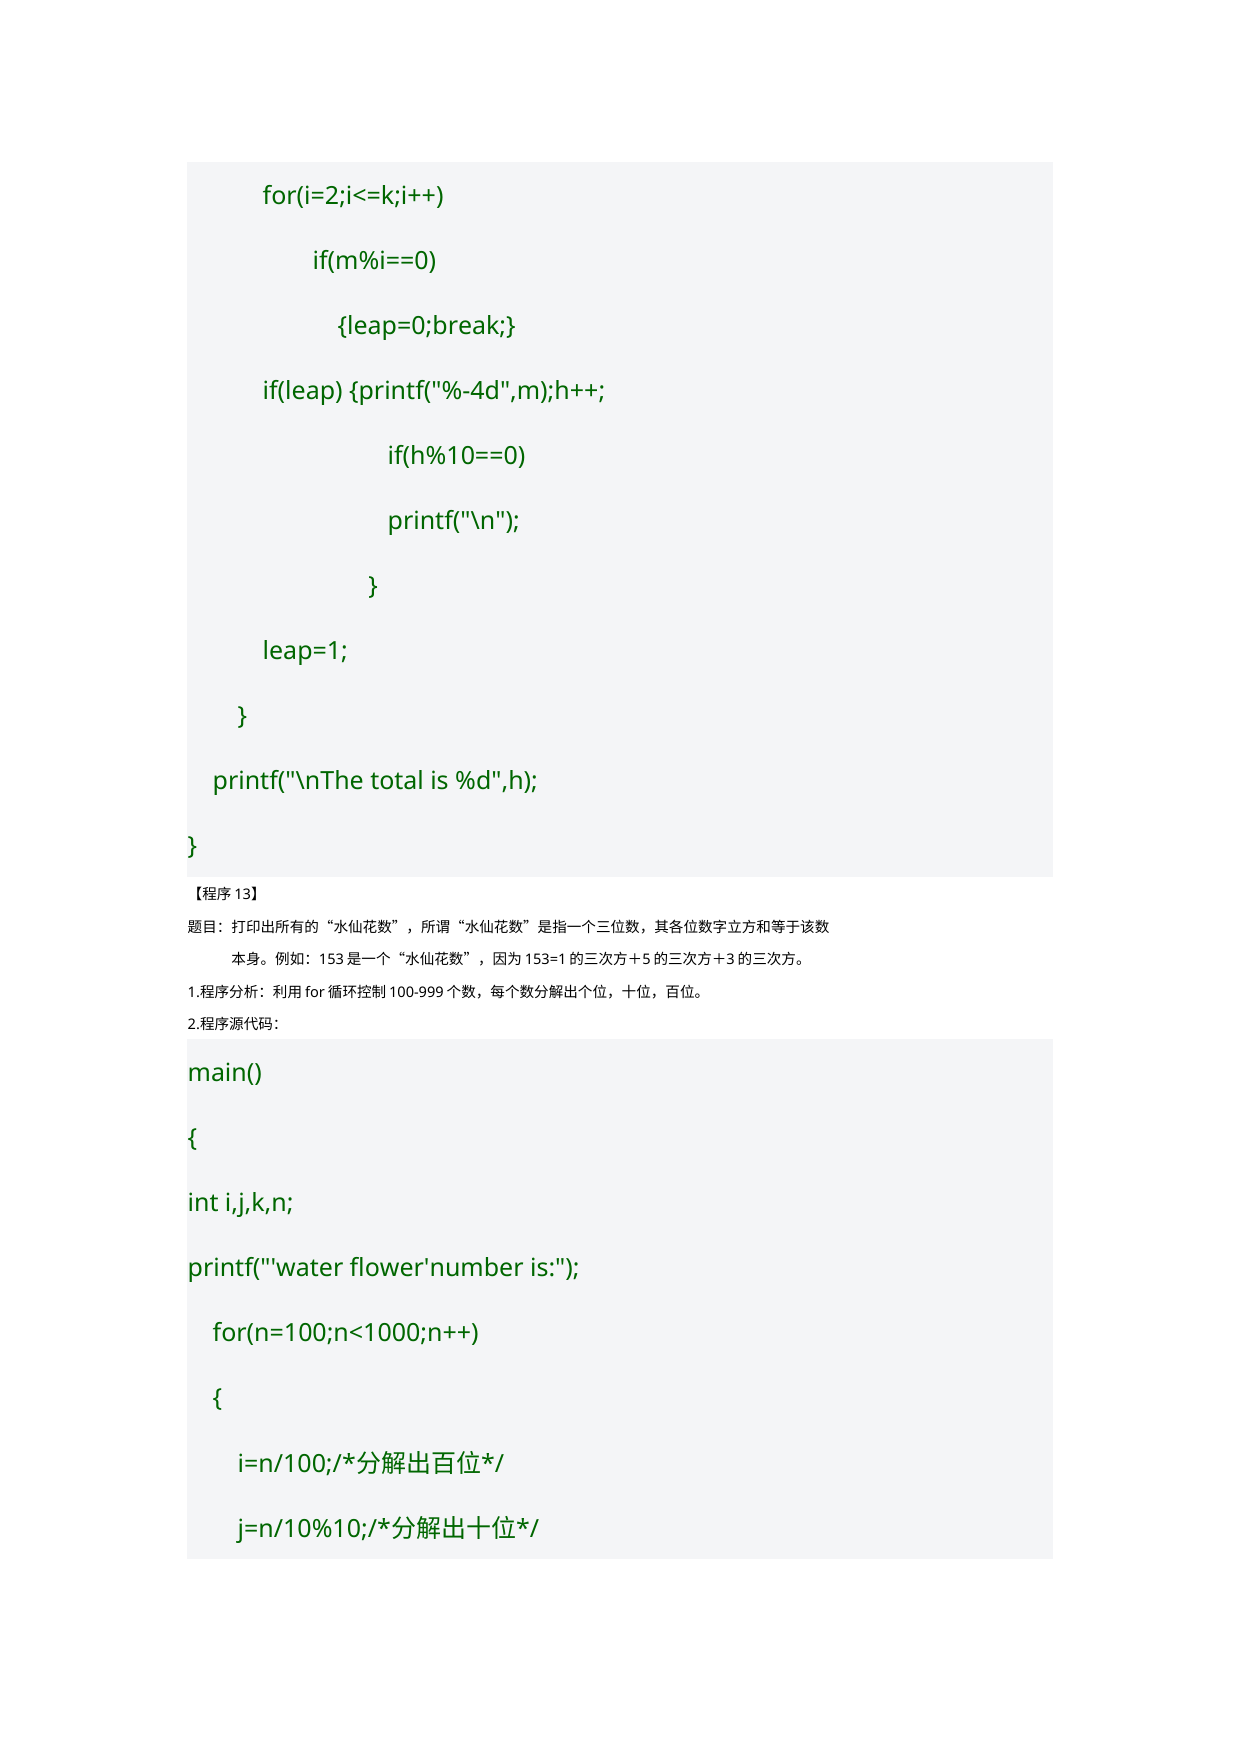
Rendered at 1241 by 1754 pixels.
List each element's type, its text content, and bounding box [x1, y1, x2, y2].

text } [187, 682, 1053, 747]
text 【程序13】 [187, 877, 1053, 909]
text main() [187, 1039, 1053, 1104]
text } [187, 552, 1053, 617]
text for(n=100;n<1000;n++) [187, 1299, 1053, 1364]
text i=n/100;/*分解出百位*/ [187, 1429, 1053, 1494]
text { [187, 1364, 1053, 1429]
text if(leap) {printf("%-4d",m);h++; [187, 357, 1053, 422]
text j=n/10%10;/*分解出十位*/ [187, 1494, 1053, 1559]
text if(m%i==0) [187, 227, 1053, 292]
text { [187, 1104, 1053, 1169]
text {leap=0;break;} [187, 292, 1053, 357]
text printf("\n"); [187, 487, 1053, 552]
text } [187, 812, 1053, 877]
text for(i=2;i<=k;i++) [187, 162, 1053, 227]
text leap=1; [187, 617, 1053, 682]
text int i,j,k,n; [187, 1169, 1053, 1234]
text 题目：打印出所有的“水仙花数”，所谓“水仙花数”是指一个三位数，其各位数字立方和等于该数 本身。例如：153是一个“水仙花数”，因为153=1的三次方＋5的三次方＋3的三次方。 1.程序分析：利用for循环控制100-999个数，每个数分解出个位，十位，百位。 2.程序源代码： [187, 909, 1053, 1039]
text printf("\nThe total is %d",h); [187, 747, 1053, 812]
text if(h%10==0) [187, 422, 1053, 487]
text printf("'water flower'number is:"); [187, 1234, 1053, 1299]
